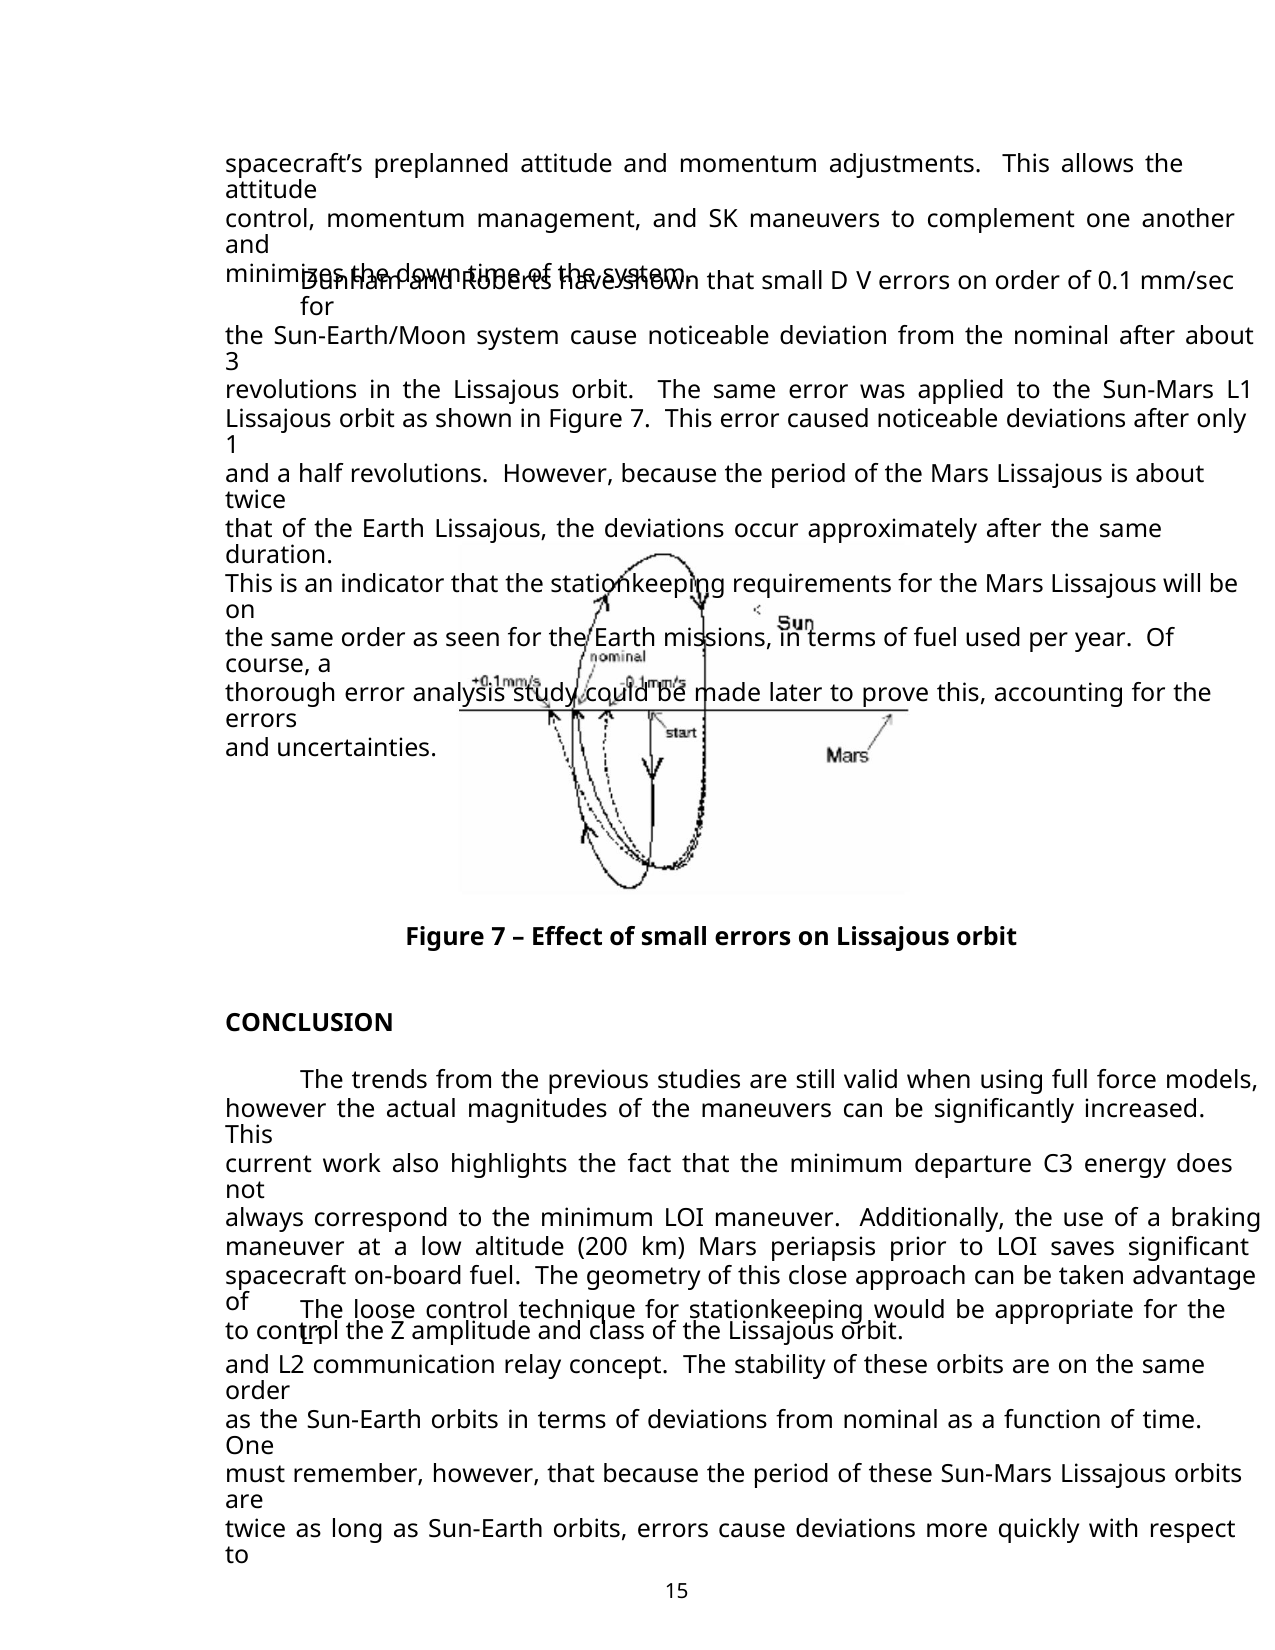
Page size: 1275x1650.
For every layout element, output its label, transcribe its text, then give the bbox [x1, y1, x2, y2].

text always correspond to the minimum LOI maneuver. Additionally, the use of a braking [225, 1206, 1262, 1232]
text Figure 7 – Effect of small errors on Lissajous orbit [405, 924, 1052, 950]
text as the Sun-Earth orbits in terms of deviations from nominal as a function of time. One [225, 1407, 1261, 1459]
text 15 [664, 1581, 716, 1603]
text that of the Earth Lissajous, the deviations occur approximately after the same duration. [225, 516, 1262, 568]
text This is an indicator that the stationkeeping requirements for the Mars Lissajous will be on [225, 571, 1262, 623]
text and a half revolutions. However, because the period of the Mars Lissajous is about twice [225, 462, 1262, 514]
text current work also highlights the fact that the minimum departure C3 energy does not [225, 1151, 1262, 1203]
text control, momentum management, and SK maneuvers to complement one another and [225, 206, 1261, 258]
text Dunham and Roberts have shown that small D V errors on order of 0.1 mm/sec for [300, 268, 1262, 321]
text the same order as seen for the Earth missions, in terms of fuel used per year. Of course, a [225, 626, 1262, 678]
text and L2 communication relay concept. The stability of these orbits are on the same order [225, 1352, 1261, 1404]
text The loose control technique for stationkeeping would be appropriate for the L1 [300, 1298, 1261, 1350]
text twice as long as Sun-Earth orbits, errors cause deviations more quickly with respect to [225, 1517, 1261, 1569]
text must remember, however, that because the period of these Sun-Mars Lissajous orbits are [225, 1462, 1261, 1514]
text spacecraft’s preplanned attitude and momentum adjustments. This allows the attitude [225, 152, 1261, 204]
text The trends from the previous studies are still valid when using full force models, [300, 1068, 1262, 1094]
text Lissajous orbit as shown in Figure 7. This error caused noticeable deviations after only 1 [225, 407, 1262, 459]
text revolutions in the Lissajous orbit. The same error was applied to the Sun-Mars L1 [225, 378, 1262, 404]
text the Sun-Earth/Moon system cause noticeable deviation from the nominal after about 3 [225, 323, 1262, 375]
picture [456, 762, 911, 896]
text minimizes the down time of the system. [225, 261, 1261, 287]
text and uncertainties. [225, 736, 1262, 762]
text maneuver at a low altitude (200 km) Mars periapsis prior to LOI saves significant [225, 1235, 1262, 1261]
text CONCLUSION [225, 1011, 1052, 1037]
text thorough error analysis study could be made later to prove this, accounting for the errors [225, 681, 1262, 733]
text however the actual magnitudes of the maneuvers can be significantly increased. This [225, 1096, 1262, 1148]
text spacecraft on-board fuel. The geometry of this close approach can be taken advantage of [225, 1263, 1262, 1316]
